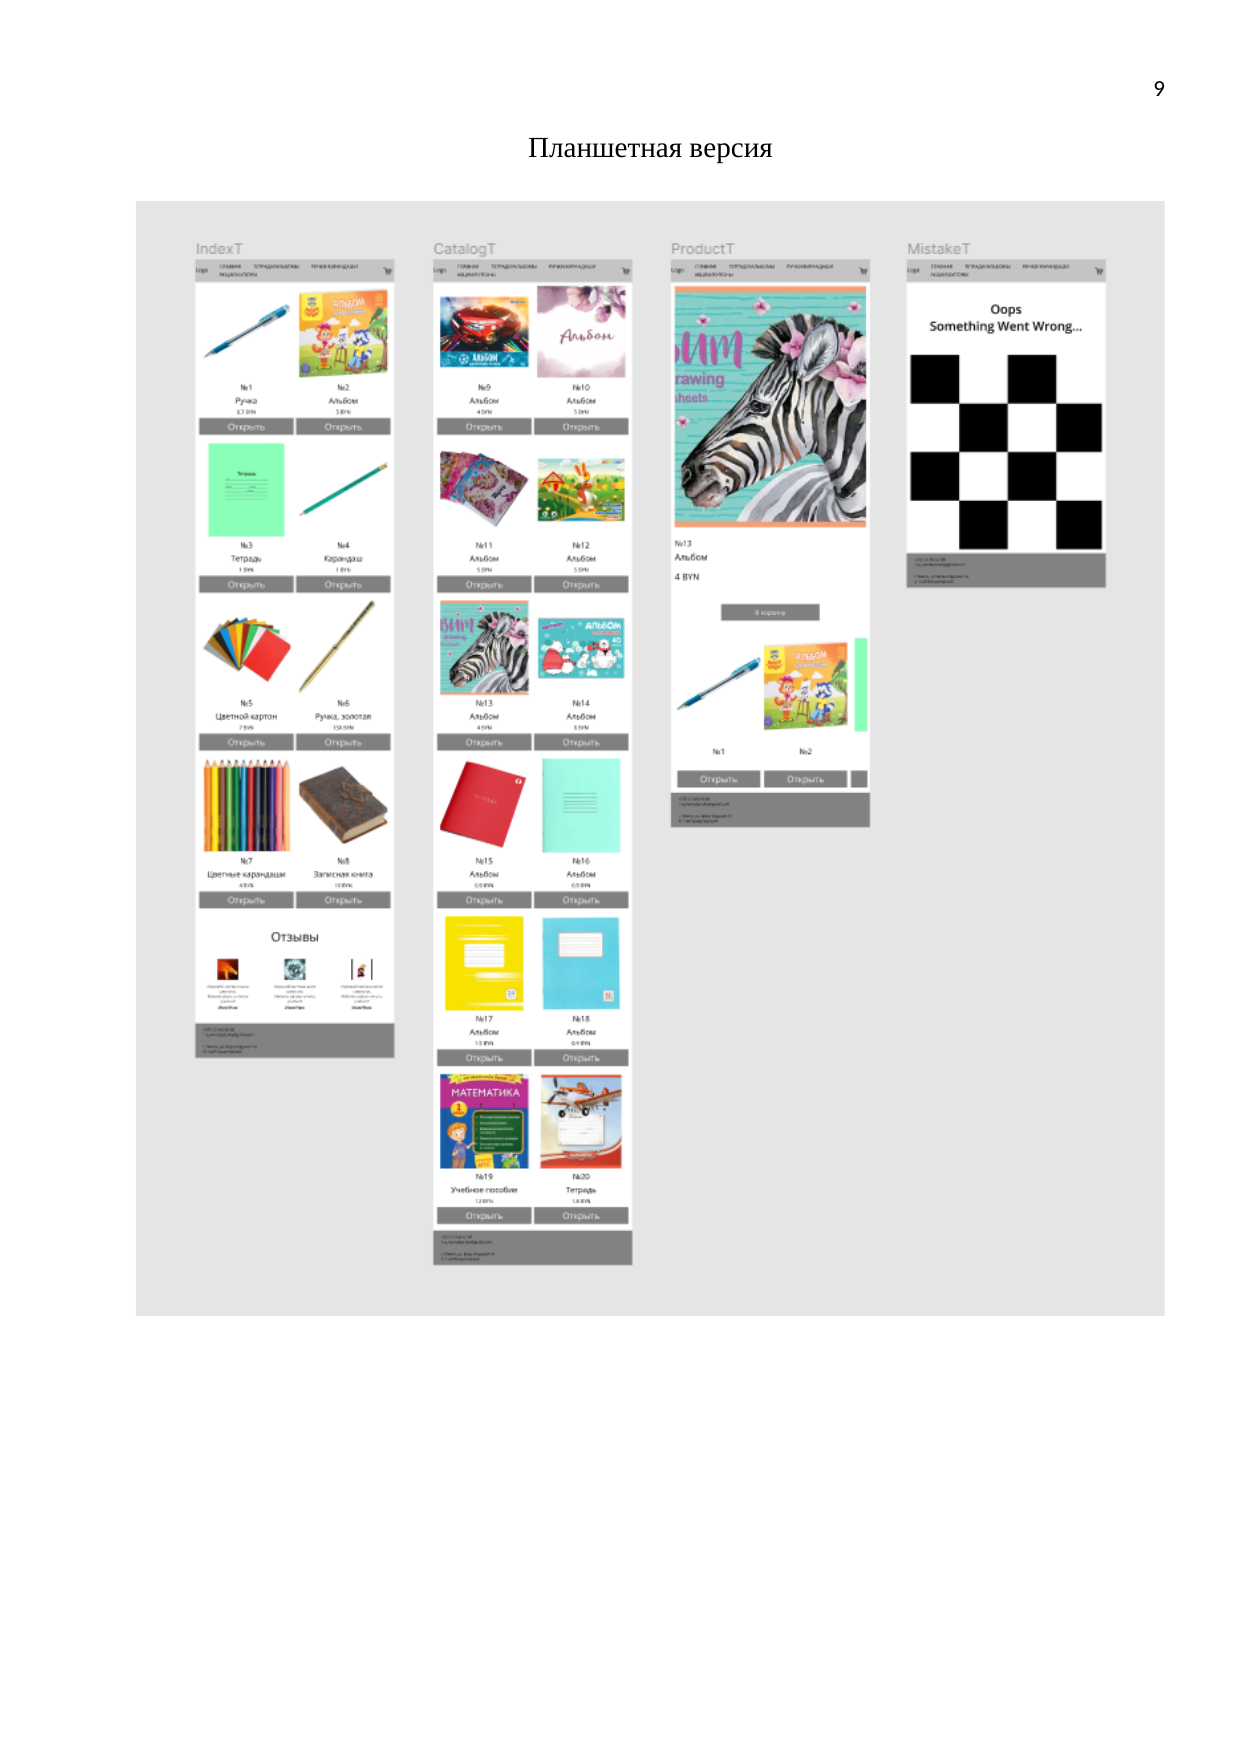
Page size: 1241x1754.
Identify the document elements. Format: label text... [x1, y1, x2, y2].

picture [135, 201, 1165, 1316]
text Планшетная версия [136, 131, 1164, 164]
